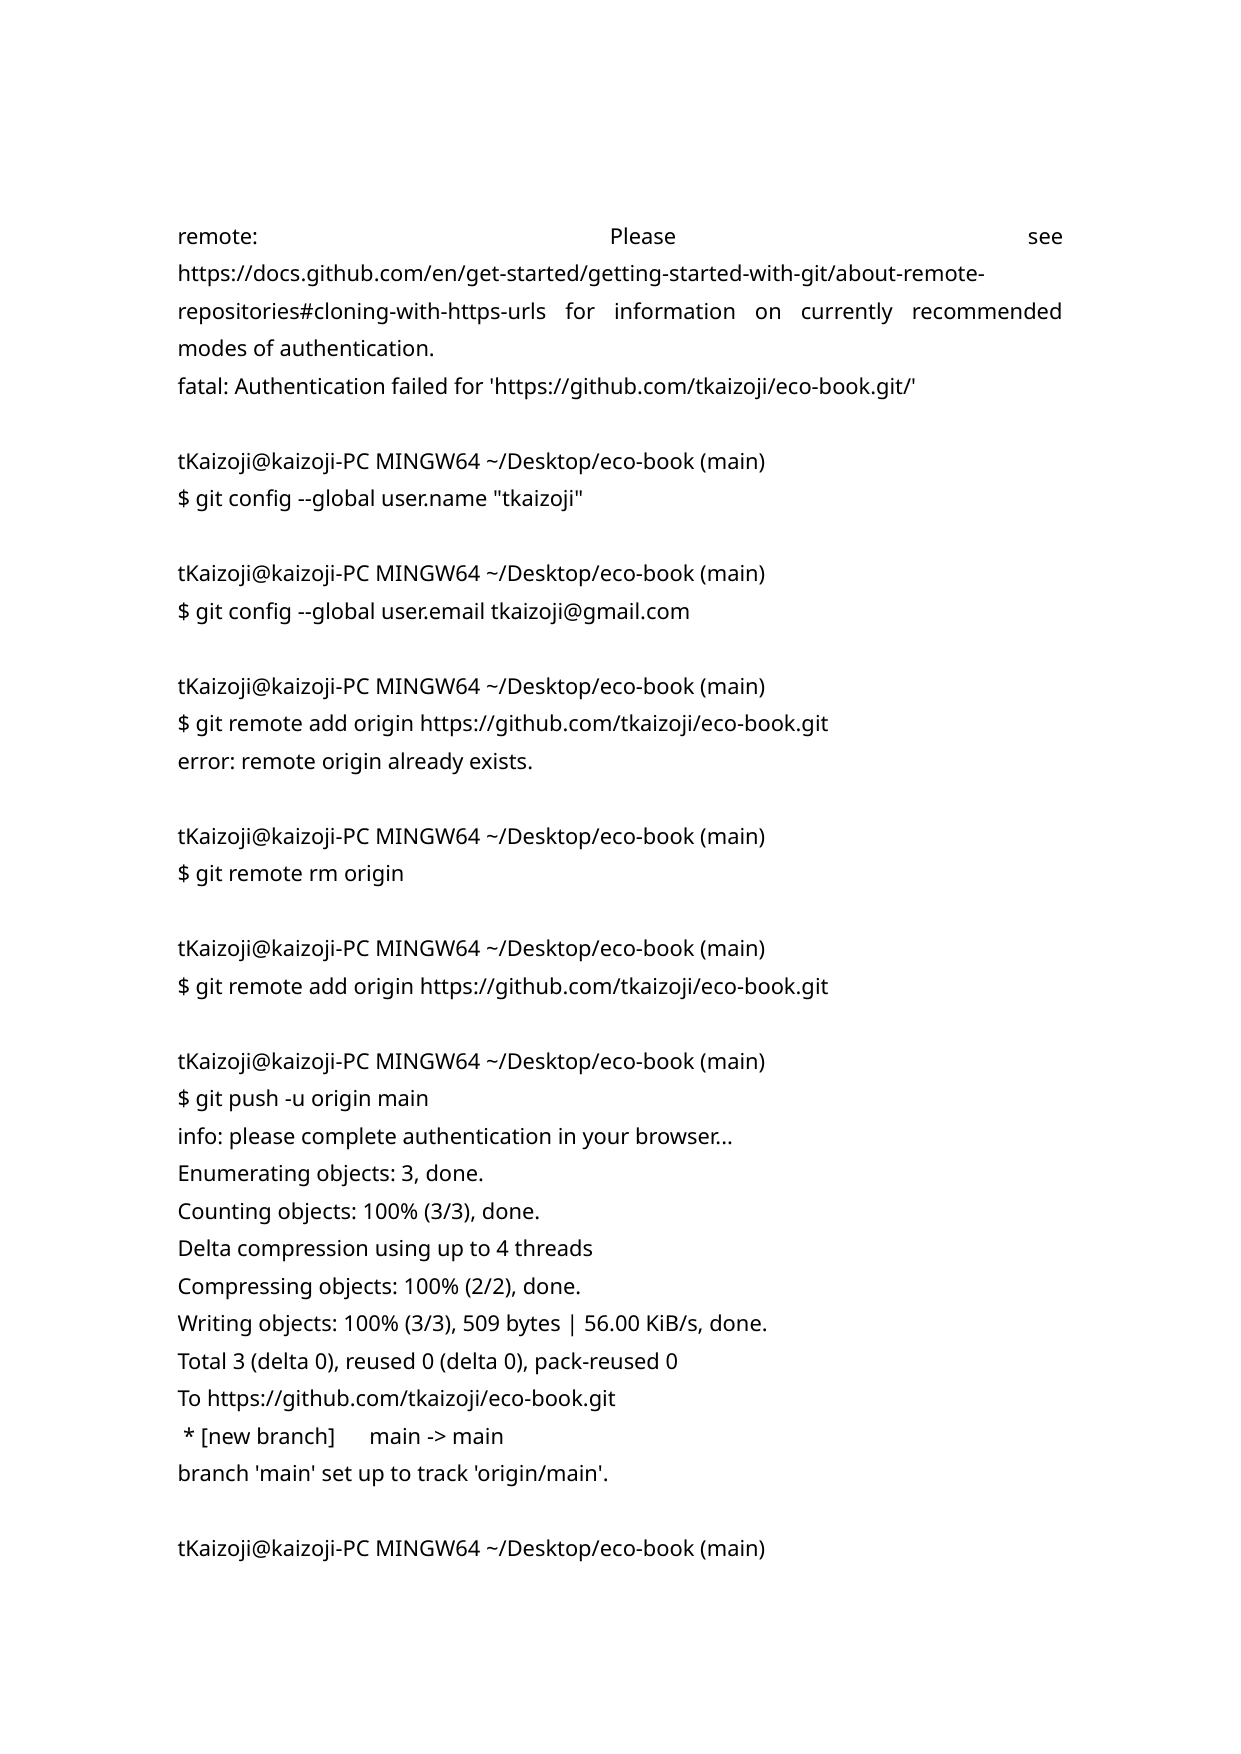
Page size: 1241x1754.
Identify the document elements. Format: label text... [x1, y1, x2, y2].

text fatal: Authentication failed for 'https://github.com/tkaizoji/eco-book.git/' [177, 367, 1063, 404]
text $ git config --global user.email tkaizoji@gmail.com [177, 592, 1063, 629]
text remote: Please see https://docs.github.com/en/get-started/getting-started-with-git/about-remote-repositories#cloning-with-https-urls for information on currently recommended modes of authentication. [177, 217, 1063, 367]
text To https://github.com/tkaizoji/eco-book.git [177, 1379, 1063, 1417]
text Counting objects: 100% (3/3), done. [177, 1192, 1063, 1229]
text error: remote origin already exists. [177, 742, 1063, 779]
text tKaizoji@kaizoji-PC MINGW64 ~/Desktop/eco-book (main) [177, 554, 1063, 592]
text tKaizoji@kaizoji-PC MINGW64 ~/Desktop/eco-book (main) [177, 667, 1063, 704]
text info: please complete authentication in your browser... [177, 1117, 1063, 1154]
text branch 'main' set up to track 'origin/main'. [177, 1454, 1063, 1492]
text Total 3 (delta 0), reused 0 (delta 0), pack-reused 0 [177, 1342, 1063, 1379]
text tKaizoji@kaizoji-PC MINGW64 ~/Desktop/eco-book (main) [177, 1529, 1063, 1567]
text $ git push -u origin main [177, 1079, 1063, 1117]
text tKaizoji@kaizoji-PC MINGW64 ~/Desktop/eco-book (main) [177, 442, 1063, 479]
text tKaizoji@kaizoji-PC MINGW64 ~/Desktop/eco-book (main) [177, 929, 1063, 967]
text $ git remote add origin https://github.com/tkaizoji/eco-book.git [177, 704, 1063, 742]
text $ git remote add origin https://github.com/tkaizoji/eco-book.git [177, 967, 1063, 1004]
text Compressing objects: 100% (2/2), done. [177, 1267, 1063, 1304]
text Enumerating objects: 3, done. [177, 1154, 1063, 1192]
text tKaizoji@kaizoji-PC MINGW64 ~/Desktop/eco-book (main) [177, 1042, 1063, 1079]
text Delta compression using up to 4 threads [177, 1229, 1063, 1267]
text * [new branch] main -> main [177, 1417, 1063, 1454]
text Writing objects: 100% (3/3), 509 bytes | 56.00 KiB/s, done. [177, 1304, 1063, 1342]
text tKaizoji@kaizoji-PC MINGW64 ~/Desktop/eco-book (main) [177, 817, 1063, 854]
text $ git remote rm origin [177, 854, 1063, 892]
text $ git config --global user.name "tkaizoji" [177, 479, 1063, 517]
